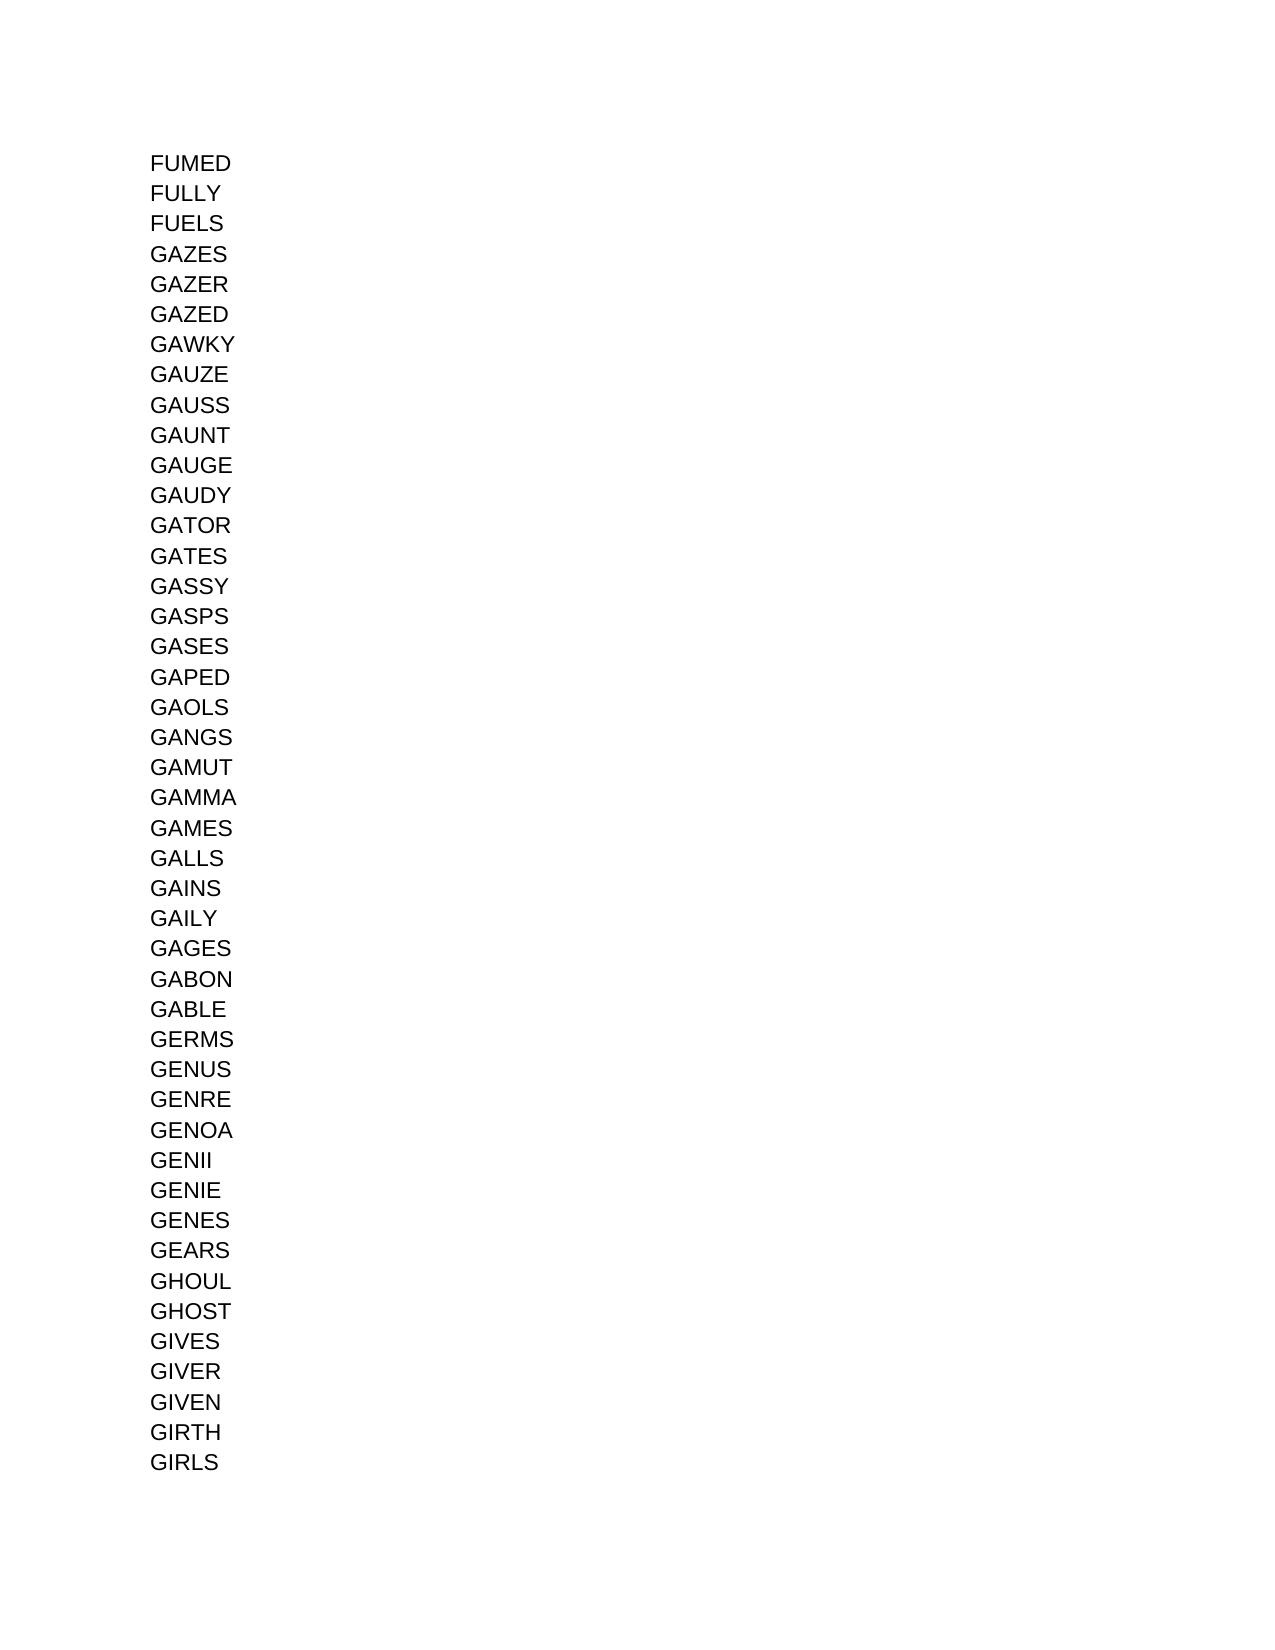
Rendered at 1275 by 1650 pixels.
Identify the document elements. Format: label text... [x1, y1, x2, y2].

text FULLY [150, 180, 1125, 207]
text GAINS [150, 875, 1125, 901]
text GHOST [150, 1298, 1125, 1324]
text GABON [150, 966, 1125, 992]
text GIVES [150, 1328, 1125, 1354]
text FUELS [150, 210, 1125, 237]
text GAUNT [150, 422, 1125, 448]
text GANGS [150, 724, 1125, 750]
text GENUS [150, 1056, 1125, 1083]
text GIVER [150, 1358, 1125, 1385]
text GAZER [150, 271, 1125, 297]
text GAGES [150, 935, 1125, 962]
text GENES [150, 1207, 1125, 1234]
text GAMES [150, 814, 1125, 841]
text GATOR [150, 512, 1125, 539]
text GALLS [150, 845, 1125, 871]
text GASSY [150, 573, 1125, 599]
text GIRLS [150, 1449, 1125, 1475]
text GIRTH [150, 1419, 1125, 1445]
text GAUZE [150, 361, 1125, 388]
text GASPS [150, 603, 1125, 629]
text GHOUL [150, 1268, 1125, 1294]
text FUMED [150, 150, 1125, 176]
text GAZED [150, 301, 1125, 327]
text GATES [150, 543, 1125, 569]
text GAUSS [150, 392, 1125, 418]
text GASES [150, 633, 1125, 660]
text GAUDY [150, 482, 1125, 509]
text GABLE [150, 996, 1125, 1022]
text GENRE [150, 1086, 1125, 1113]
text GIVEN [150, 1388, 1125, 1415]
text GENII [150, 1147, 1125, 1173]
text GENIE [150, 1177, 1125, 1203]
text GAWKY [150, 331, 1125, 358]
text GENOA [150, 1117, 1125, 1143]
text GEARS [150, 1237, 1125, 1264]
text GAUGE [150, 452, 1125, 478]
text GAOLS [150, 694, 1125, 720]
text GERMS [150, 1026, 1125, 1052]
text GAMMA [150, 784, 1125, 811]
text GAPED [150, 663, 1125, 690]
text GAILY [150, 905, 1125, 932]
text GAMUT [150, 754, 1125, 781]
text GAZES [150, 241, 1125, 267]
